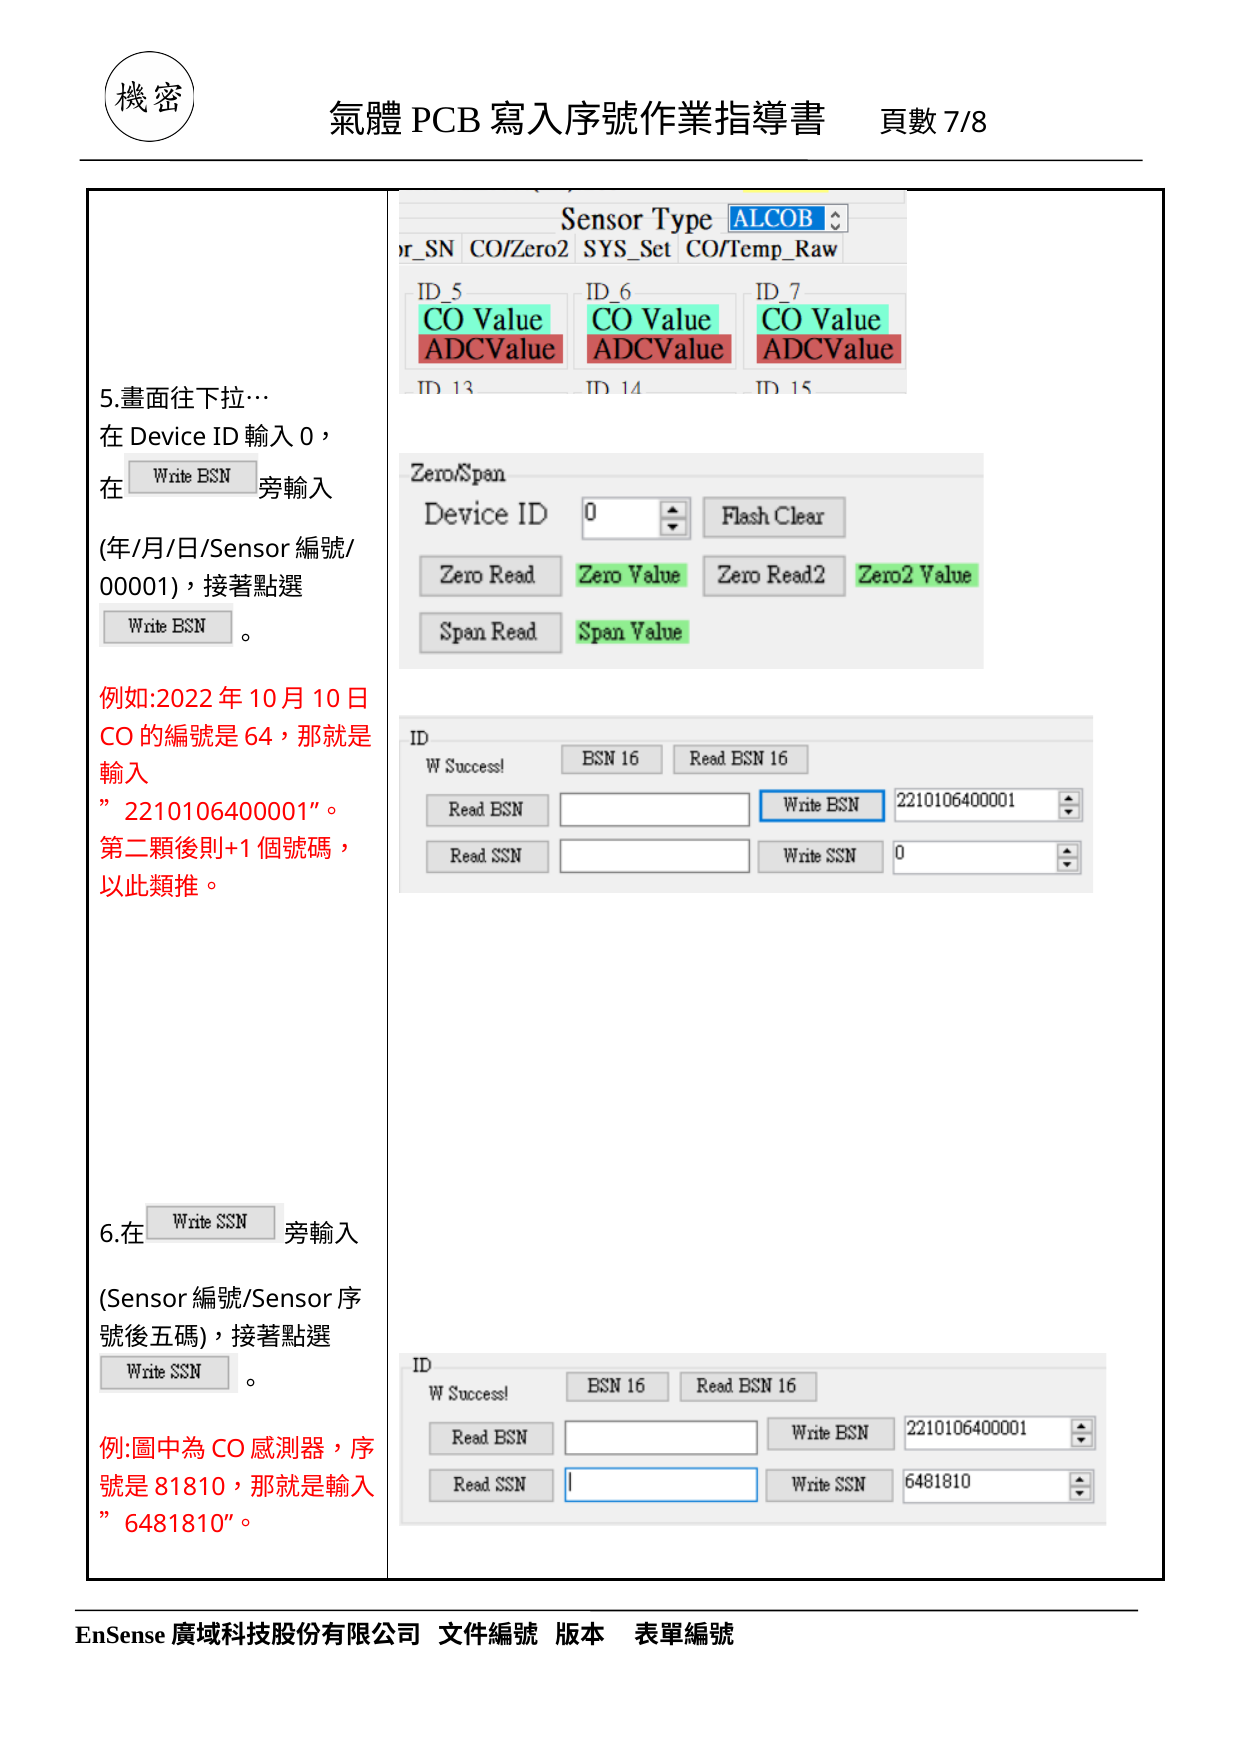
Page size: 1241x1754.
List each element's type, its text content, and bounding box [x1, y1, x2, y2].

picture [399, 1353, 1107, 1526]
picture [399, 453, 984, 669]
picture [99, 603, 234, 647]
picture [99, 1353, 239, 1393]
picture [145, 1203, 285, 1243]
table_cell [388, 191, 1162, 1578]
picture [124, 453, 259, 497]
picture [399, 715, 1094, 893]
picture [104, 51, 194, 142]
picture [399, 190, 907, 394]
